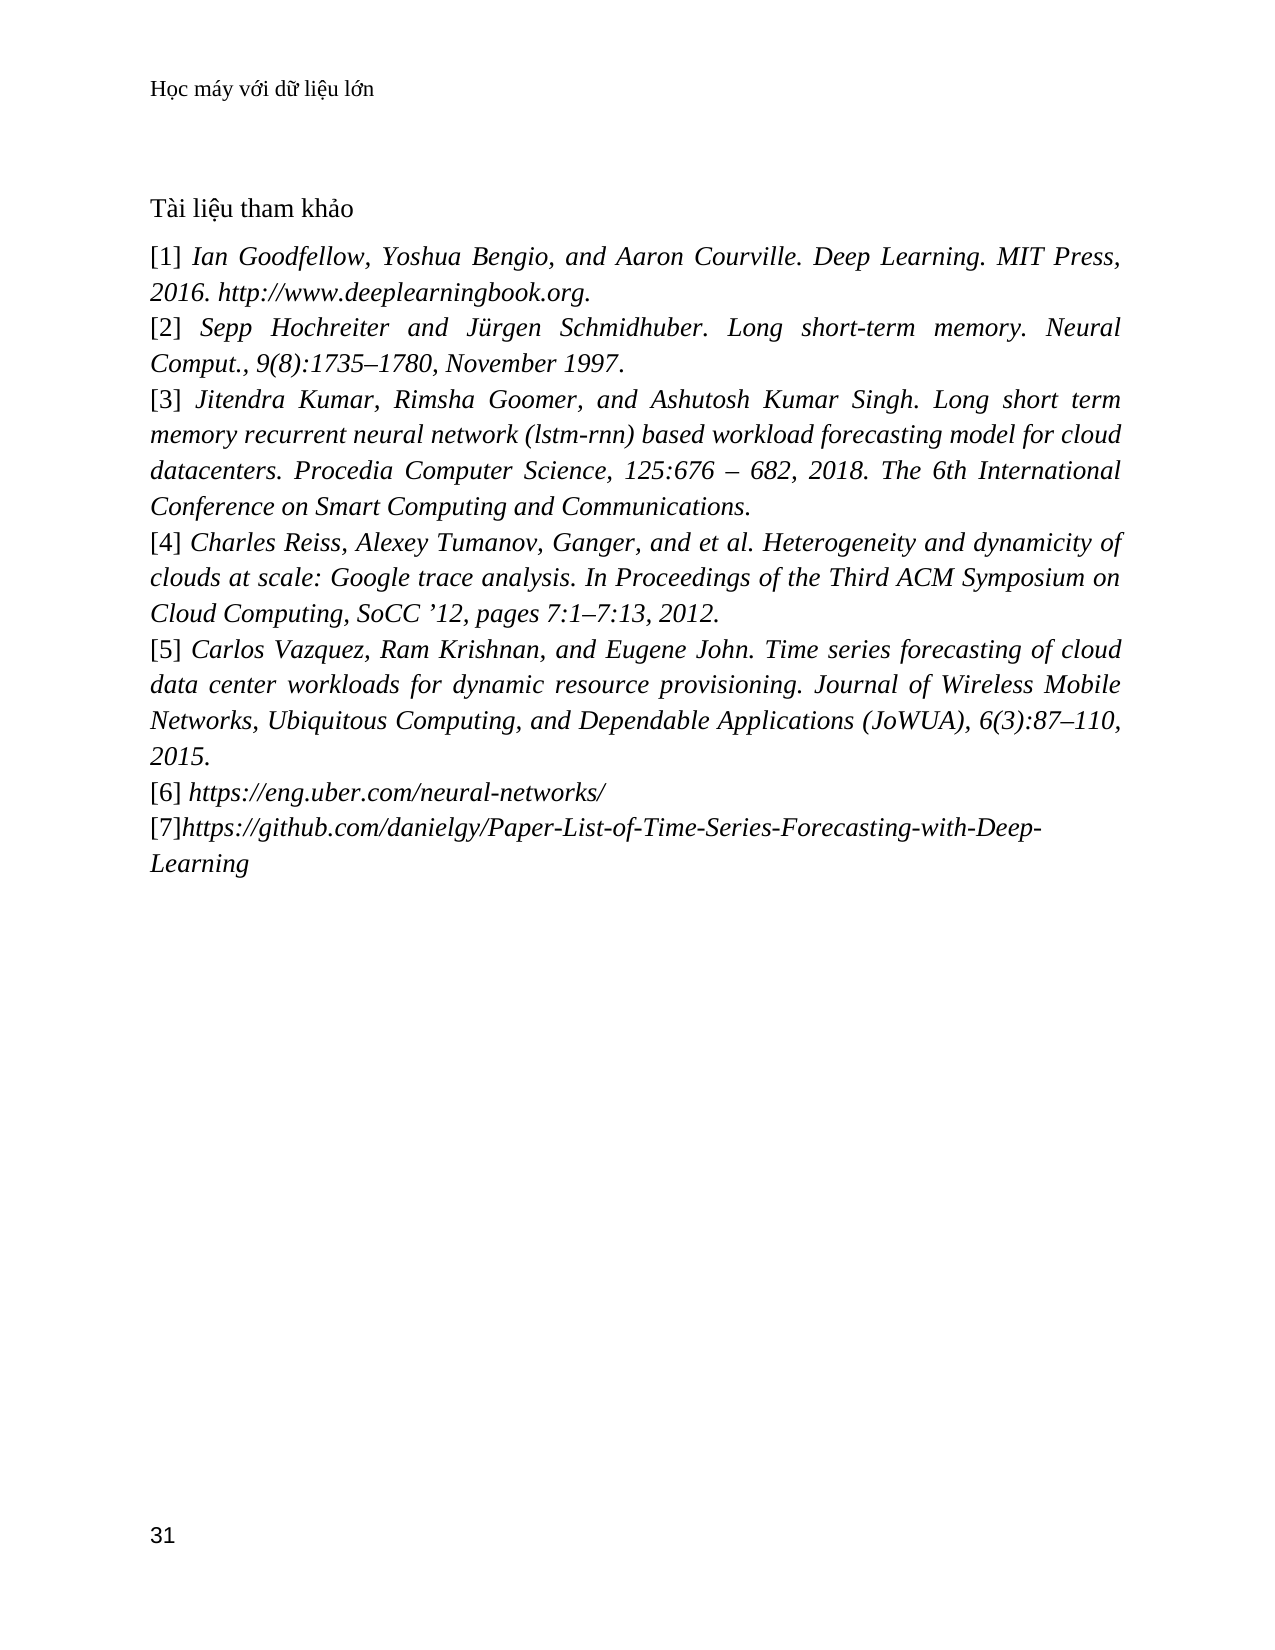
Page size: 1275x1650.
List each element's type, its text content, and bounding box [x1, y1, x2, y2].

text [7]https://github.com/danielgy/Paper-List-of-Time-Series-Forecasting-with-Deep-Learning [150, 812, 1125, 878]
text [6] https://eng.uber.com/neural-networks/ [150, 776, 1125, 807]
text [3] Jitendra Kumar, Rimsha Goomer, and Ashutosh Kumar Singh. Long short term memory recurrent neural network (lstm-rnn) based workload forecasting model for cloud datacenters. Procedia Computer Science, 125:676 – 682, 2018. The 6th International Conference on Smart Computing and Communications. [150, 383, 1125, 521]
subtitle Tài liệu tham khảo [150, 192, 1125, 223]
text [4] Charles Reiss, Alexey Tumanov, Ganger, and et al. Heterogeneity and dynamicity of clouds at scale: Google trace analysis. In Proceedings of the Third ACM Symposium on Cloud Computing, SoCC ’12, pages 7:1–7:13, 2012. [150, 526, 1125, 628]
text [5] Carlos Vazquez, Ram Krishnan, and Eugene John. Time series forecasting of cloud data center workloads for dynamic resource provisioning. Journal of Wireless Mobile Networks, Ubiquitous Computing, and Dependable Applications (JoWUA), 6(3):87–110, 2015. [150, 633, 1125, 771]
text [2] Sepp Hochreiter and Jürgen Schmidhuber. Long short-term memory. Neural Comput., 9(8):1735–1780, November 1997. [150, 311, 1125, 378]
text [1] Ian Goodfellow, Yoshua Bengio, and Aaron Courville. Deep Learning. MIT Press, 2016. http://www.deeplearningbook.org. [150, 240, 1125, 307]
